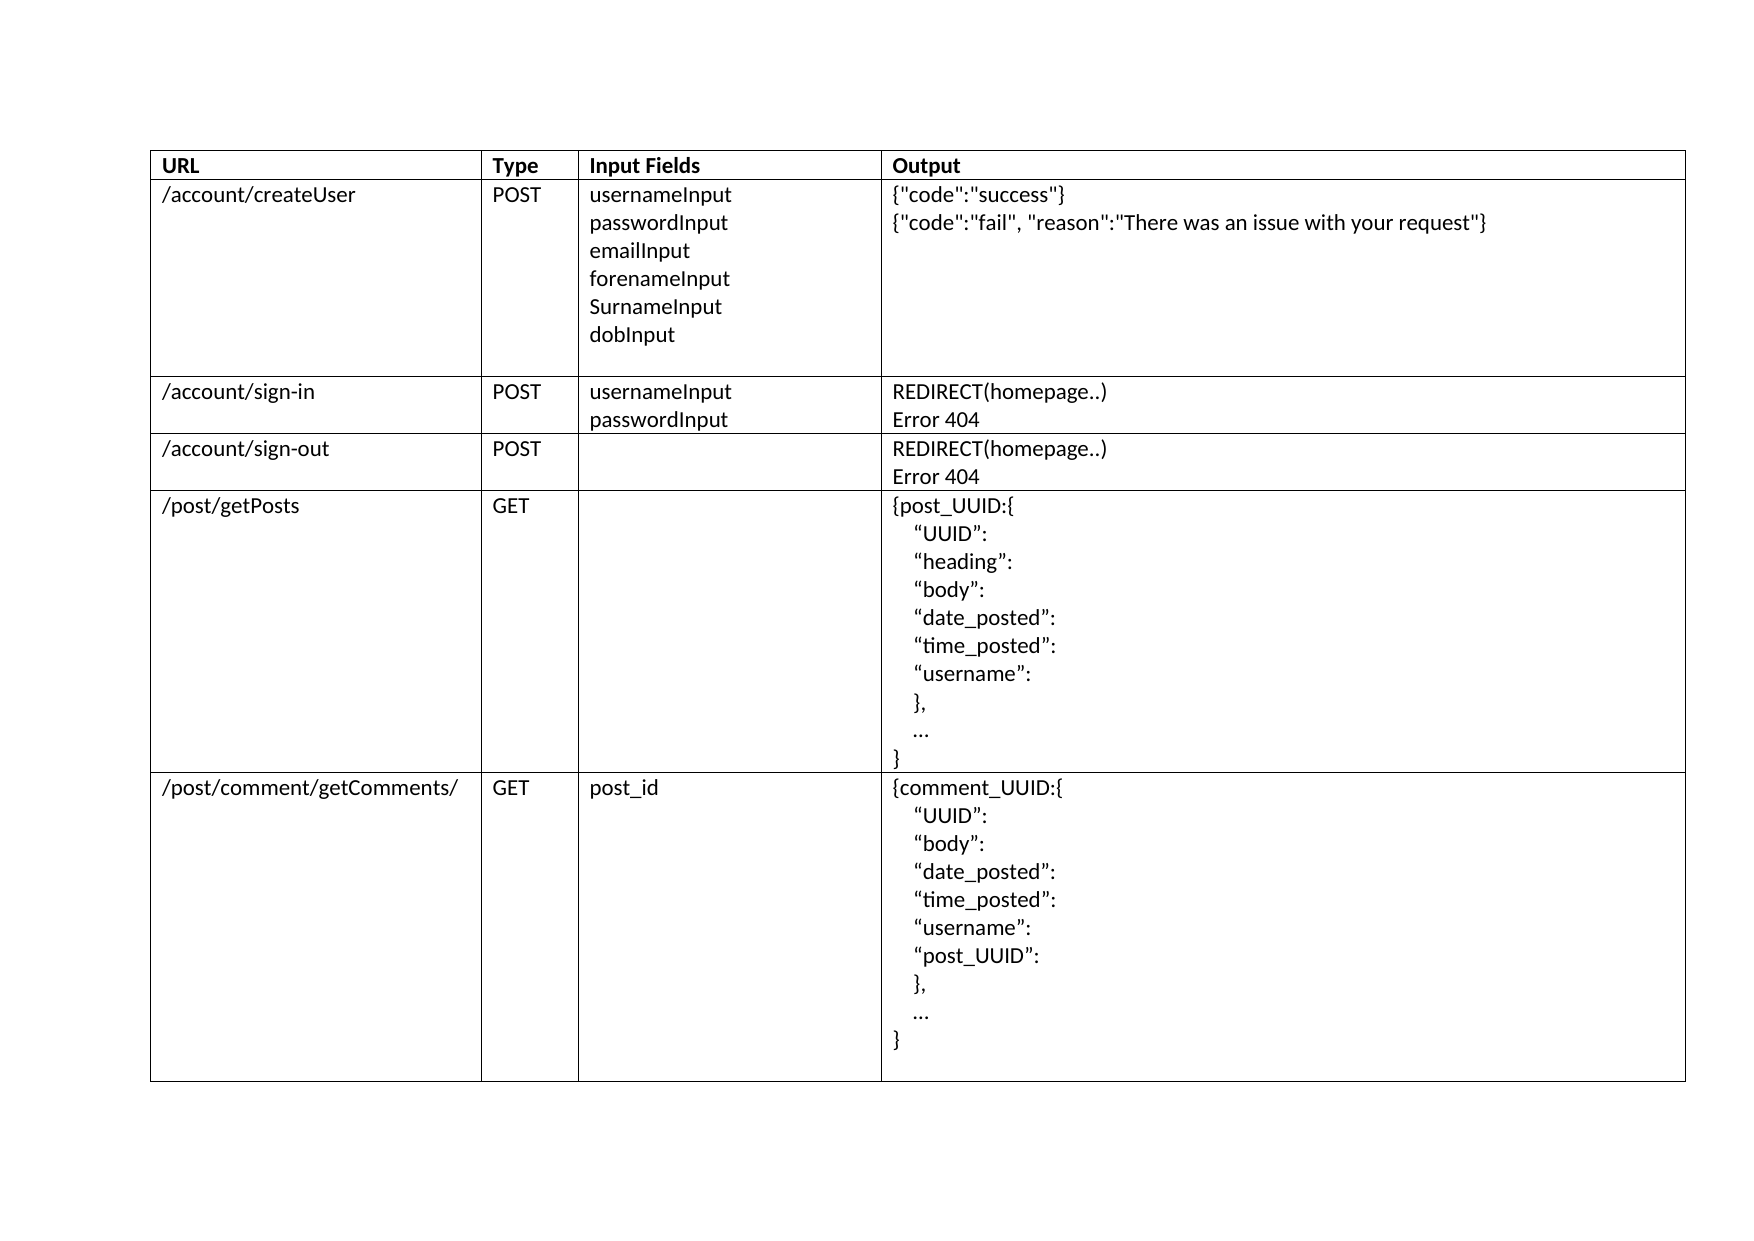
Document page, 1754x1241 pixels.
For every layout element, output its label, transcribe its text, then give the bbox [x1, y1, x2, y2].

table_cell GET [482, 491, 578, 772]
table_cell REDIRECT(homepage..) Error 404 [882, 434, 1685, 490]
table_cell /account/sign-in [151, 377, 481, 433]
table_header Output [882, 151, 1685, 179]
table_cell usernameInput passwordInput emailInput forenameInput SurnameInput dobInput [579, 180, 881, 376]
table_cell {post_UUID:{ “UUID”: “heading”: “body”: “date_posted”: “time_posted”: “username”: }, … } [882, 491, 1685, 772]
table_cell {"code":"success"} {"code":"fail", "reason":"There was an issue with your request"} [882, 180, 1685, 376]
table_cell [579, 434, 881, 490]
table_cell POST [482, 434, 578, 490]
table_cell /account/sign-out [151, 434, 481, 490]
table_header URL [151, 151, 481, 179]
table_cell GET [482, 773, 578, 1081]
table_cell REDIRECT(homepage..) Error 404 [882, 377, 1685, 433]
table_header Input Fields [579, 151, 881, 179]
table_cell /post/getPosts [151, 491, 481, 772]
table_cell POST [482, 377, 578, 433]
table_cell usernameInput passwordInput [579, 377, 881, 433]
table_cell /account/createUser [151, 180, 481, 376]
table_cell [579, 491, 881, 772]
table_cell /post/comment/getComments/ [151, 773, 481, 1081]
table_cell POST [482, 180, 578, 376]
table_header Type [482, 151, 578, 179]
table_cell {comment_UUID:{ “UUID”: “body”: “date_posted”: “time_posted”: “username”: “post_UUID”: }, … } [882, 773, 1685, 1081]
table_cell post_id [579, 773, 881, 1081]
